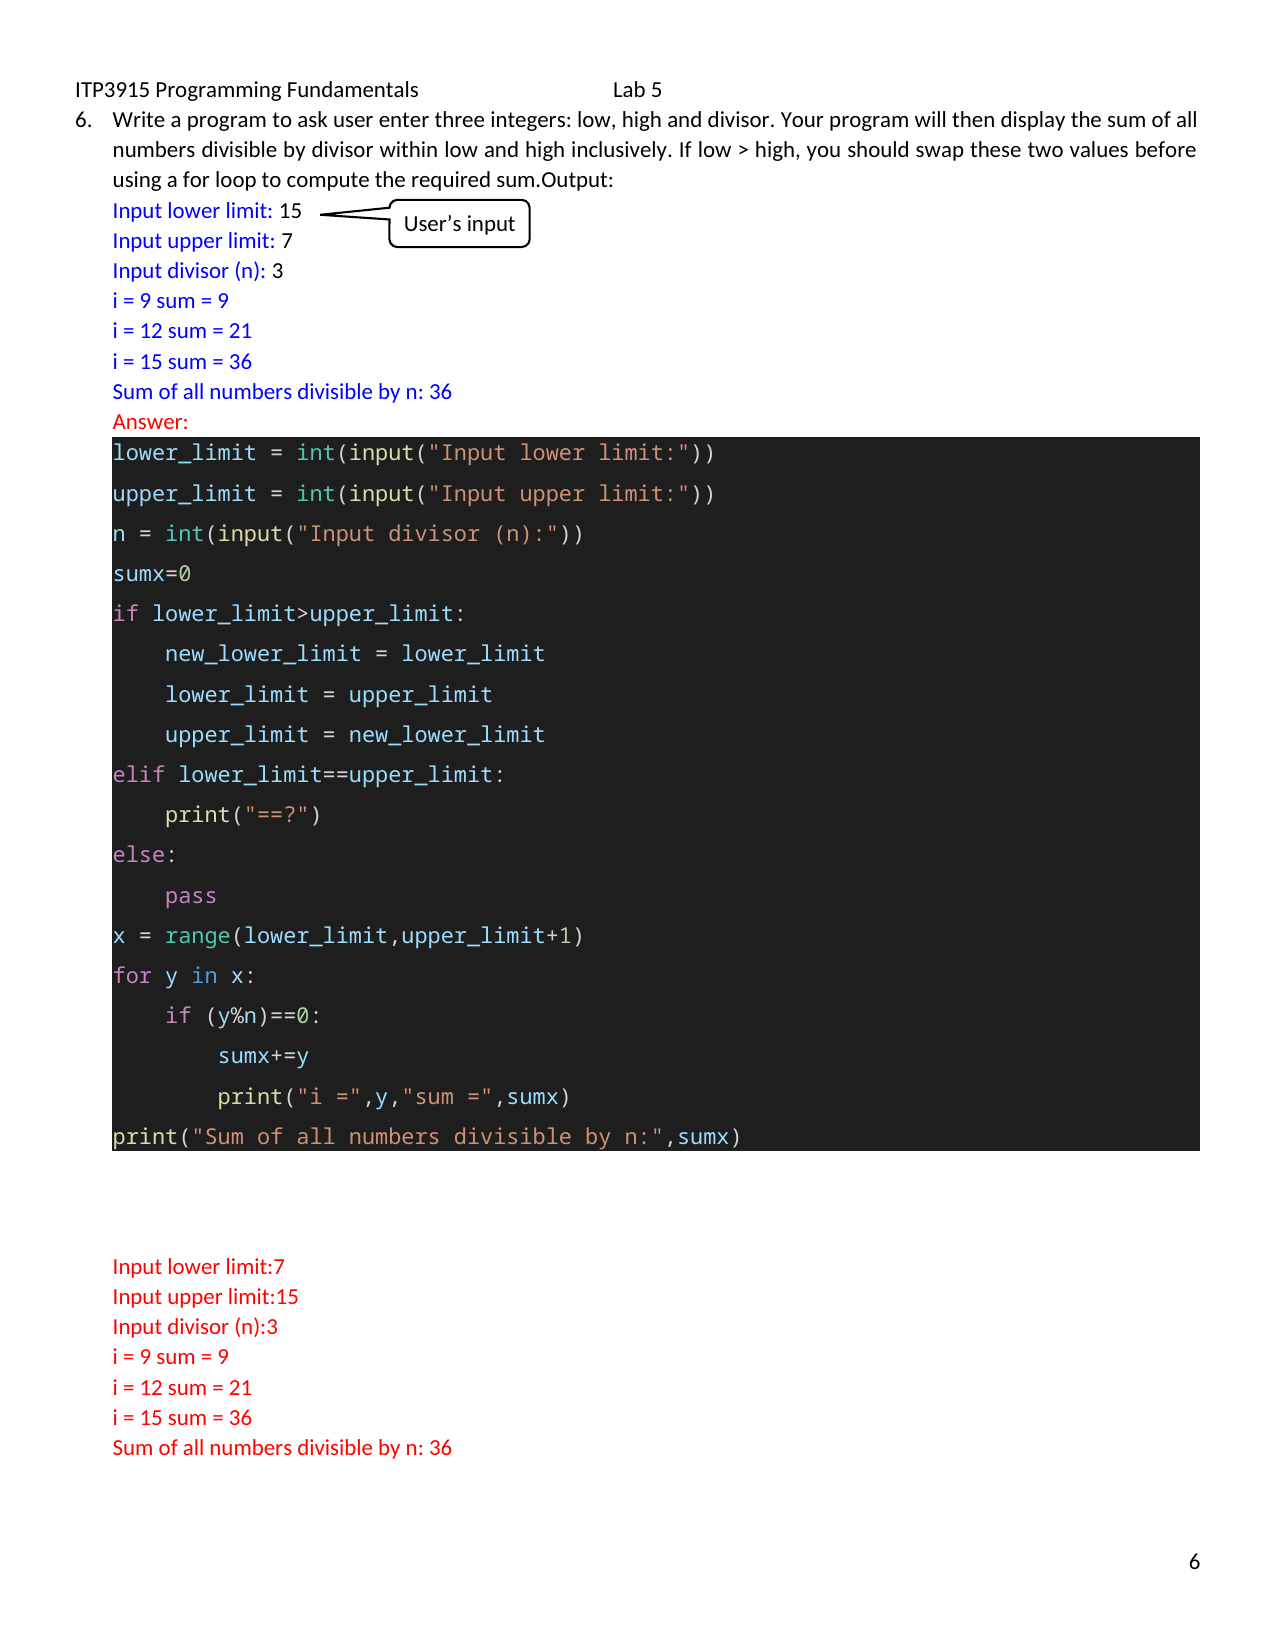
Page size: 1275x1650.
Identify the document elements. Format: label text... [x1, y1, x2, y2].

text elif lower_limit==upper_limit: [112, 759, 1200, 789]
text upper_limit = new_lower_limit [112, 719, 1200, 749]
text else: [112, 839, 1200, 869]
text i = 9 sum = 9 [112, 286, 1200, 314]
text sumx+=y [112, 1041, 1200, 1070]
text print("Sum of all numbers divisible by n:",sumx) [112, 1121, 1200, 1151]
text print("==?") [112, 799, 1200, 829]
text new_lower_limit = lower_limit [112, 638, 1200, 668]
text Input divisor (n):3 [112, 1312, 1200, 1340]
text print("i =",y,"sum =",sumx) [112, 1081, 1200, 1111]
text for y in x: [112, 960, 1200, 990]
text upper_limit = int(input("Input upper limit:")) [112, 478, 1200, 507]
text sumx=0 [112, 558, 1200, 588]
text Input upper limit:15 [112, 1282, 1200, 1310]
text Input lower limit: 15 [112, 196, 1200, 224]
text i = 12 sum = 21 [112, 1373, 1200, 1401]
text i = 9 sum = 9 [112, 1342, 1200, 1370]
text i = 12 sum = 21 [112, 317, 1200, 344]
text Input upper limit: 7 [112, 226, 1200, 254]
text Answer: [112, 407, 1200, 435]
text Input divisor (n): 3 [112, 256, 1200, 284]
list Write a program to ask user enter three integers: low, high and divisor. Your program will then display the sum of all numbers divisible by divisor within low and high inclusively. If low > high, you should swap these two values before using a for loop to compute the required sum.Output: [75, 105, 1200, 193]
text pass [112, 880, 1200, 909]
text Sum of all numbers divisible by n: 36 [112, 1433, 1200, 1461]
text Input lower limit:7 [112, 1252, 1200, 1280]
text x = range(lower_limit,upper_limit+1) [112, 920, 1200, 950]
text if (y%n)==0: [112, 1000, 1200, 1030]
text Sum of all numbers divisible by n: 36 [112, 377, 1200, 405]
text lower_limit = int(input("Input lower limit:")) [112, 437, 1200, 467]
text lower_limit = upper_limit [112, 679, 1200, 708]
text if lower_limit>upper_limit: [112, 598, 1200, 628]
text i = 15 sum = 36 [112, 1403, 1200, 1431]
text i = 15 sum = 36 [112, 347, 1200, 375]
text n = int(input("Input divisor (n):")) [112, 518, 1200, 548]
